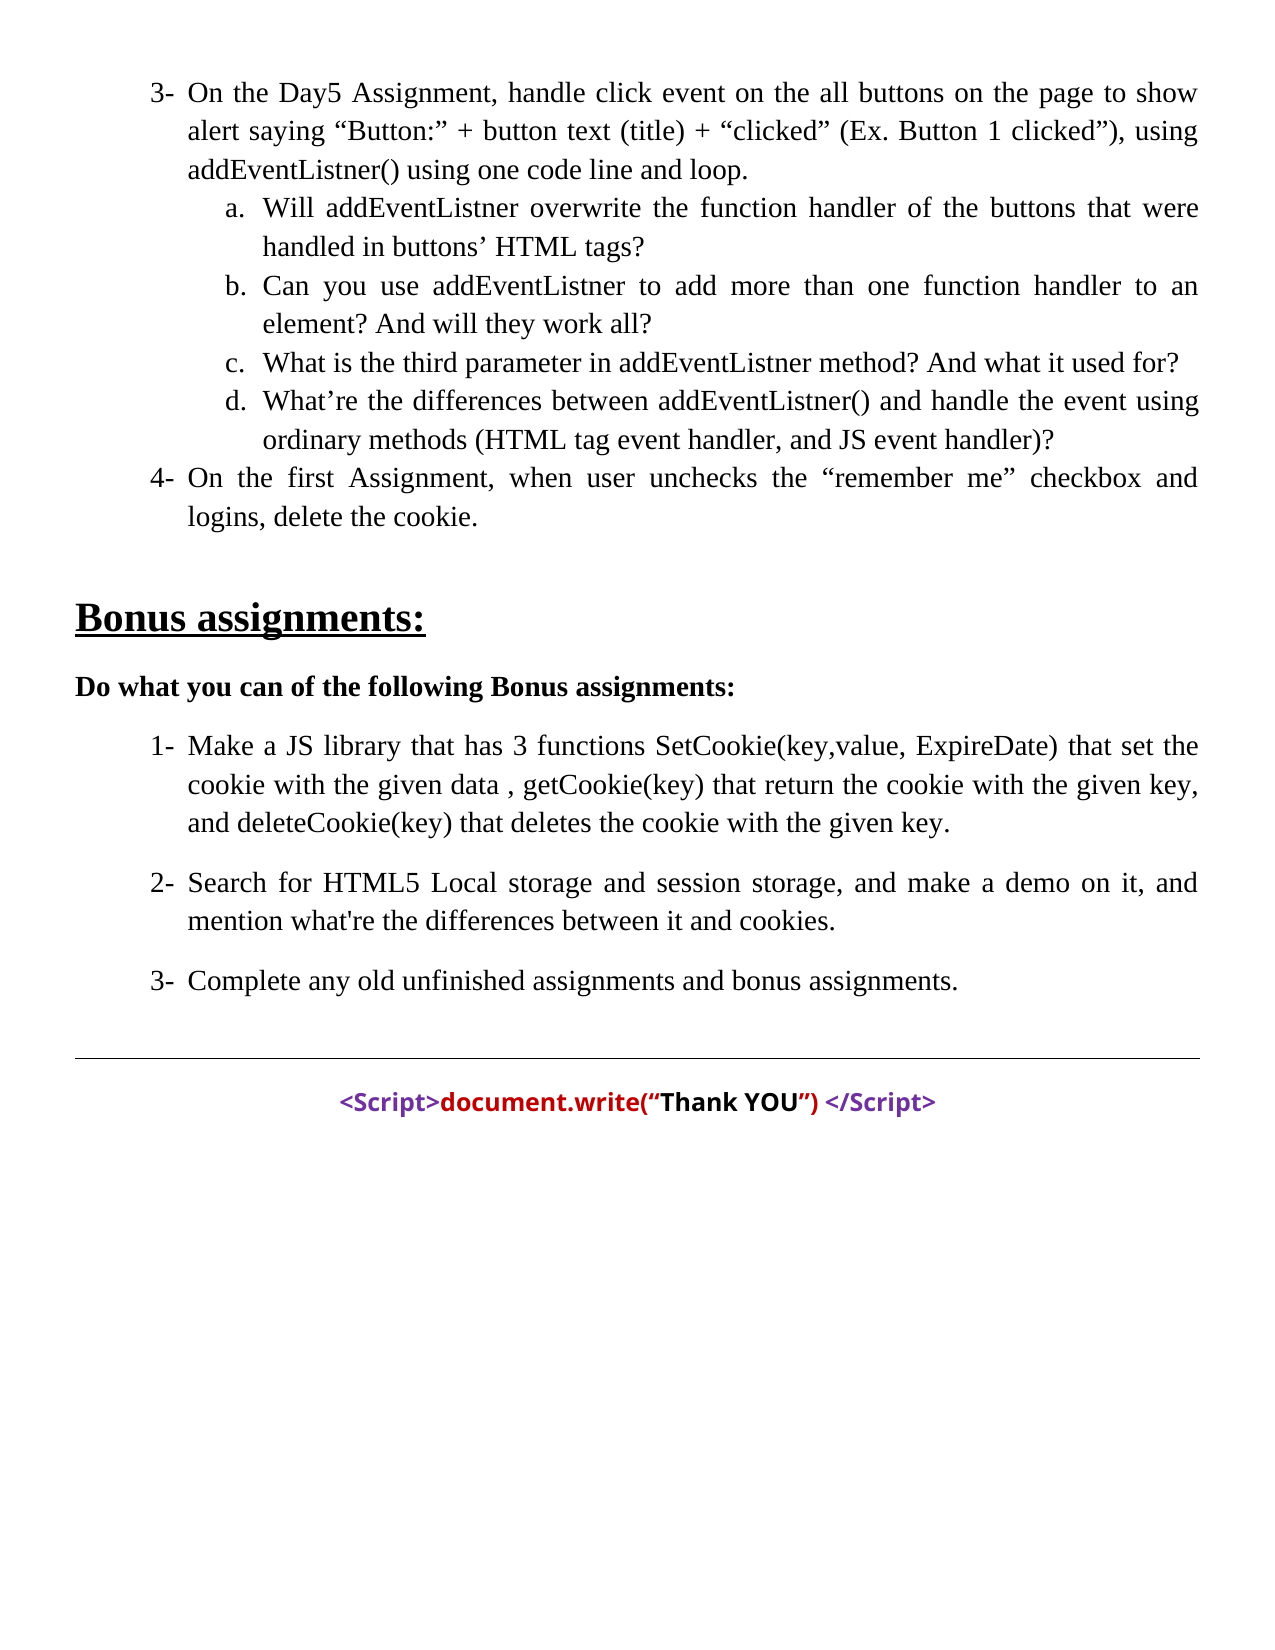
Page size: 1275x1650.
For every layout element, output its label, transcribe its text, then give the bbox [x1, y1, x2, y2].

list On the Day5 Assignment, handle click event on the all buttons on the page to show alert saying “Button:” + button text (title) + “clicked” (Ex. Button 1 clicked”), using addEventListner() using one code line and loop. [150, 75, 1200, 186]
list What’re the differences between addEventListner() and handle the event using ordinary methods (HTML tag event handler, and JS event handler)? [225, 383, 1200, 455]
list What is the third parameter in addEventListner method? And what it used for? [225, 345, 1200, 378]
list Complete any old unfinished assignments and bonus assignments. [150, 963, 1200, 996]
list On the first Assignment, when user unchecks the “remember me” checkbox and logins, delete the cookie. [150, 460, 1200, 532]
list Make a JS library that has 3 functions SetCookie(key,value, ExpireDate) that set the cookie with the given data , getCookie(key) that return the cookie with the given key, and deleteCookie(key) that deletes the cookie with the given key. [150, 728, 1200, 839]
text <Script>document.write(“Thank YOU”) </Script> [75, 1085, 1200, 1119]
text Do what you can of the following Bonus assignments: [75, 669, 1200, 702]
list Will addEventListner overwrite the function handler of the buttons that were handled in buttons’ HTML tags? [225, 191, 1200, 263]
list Can you use addEventListner to add more than one function handler to an element? And will they work all? [225, 268, 1200, 340]
text Bonus assignments: [75, 593, 1200, 641]
list Search for HTML5 Local storage and session storage, and make a demo on it, and mention what're the differences between it and cookies. [150, 865, 1200, 937]
